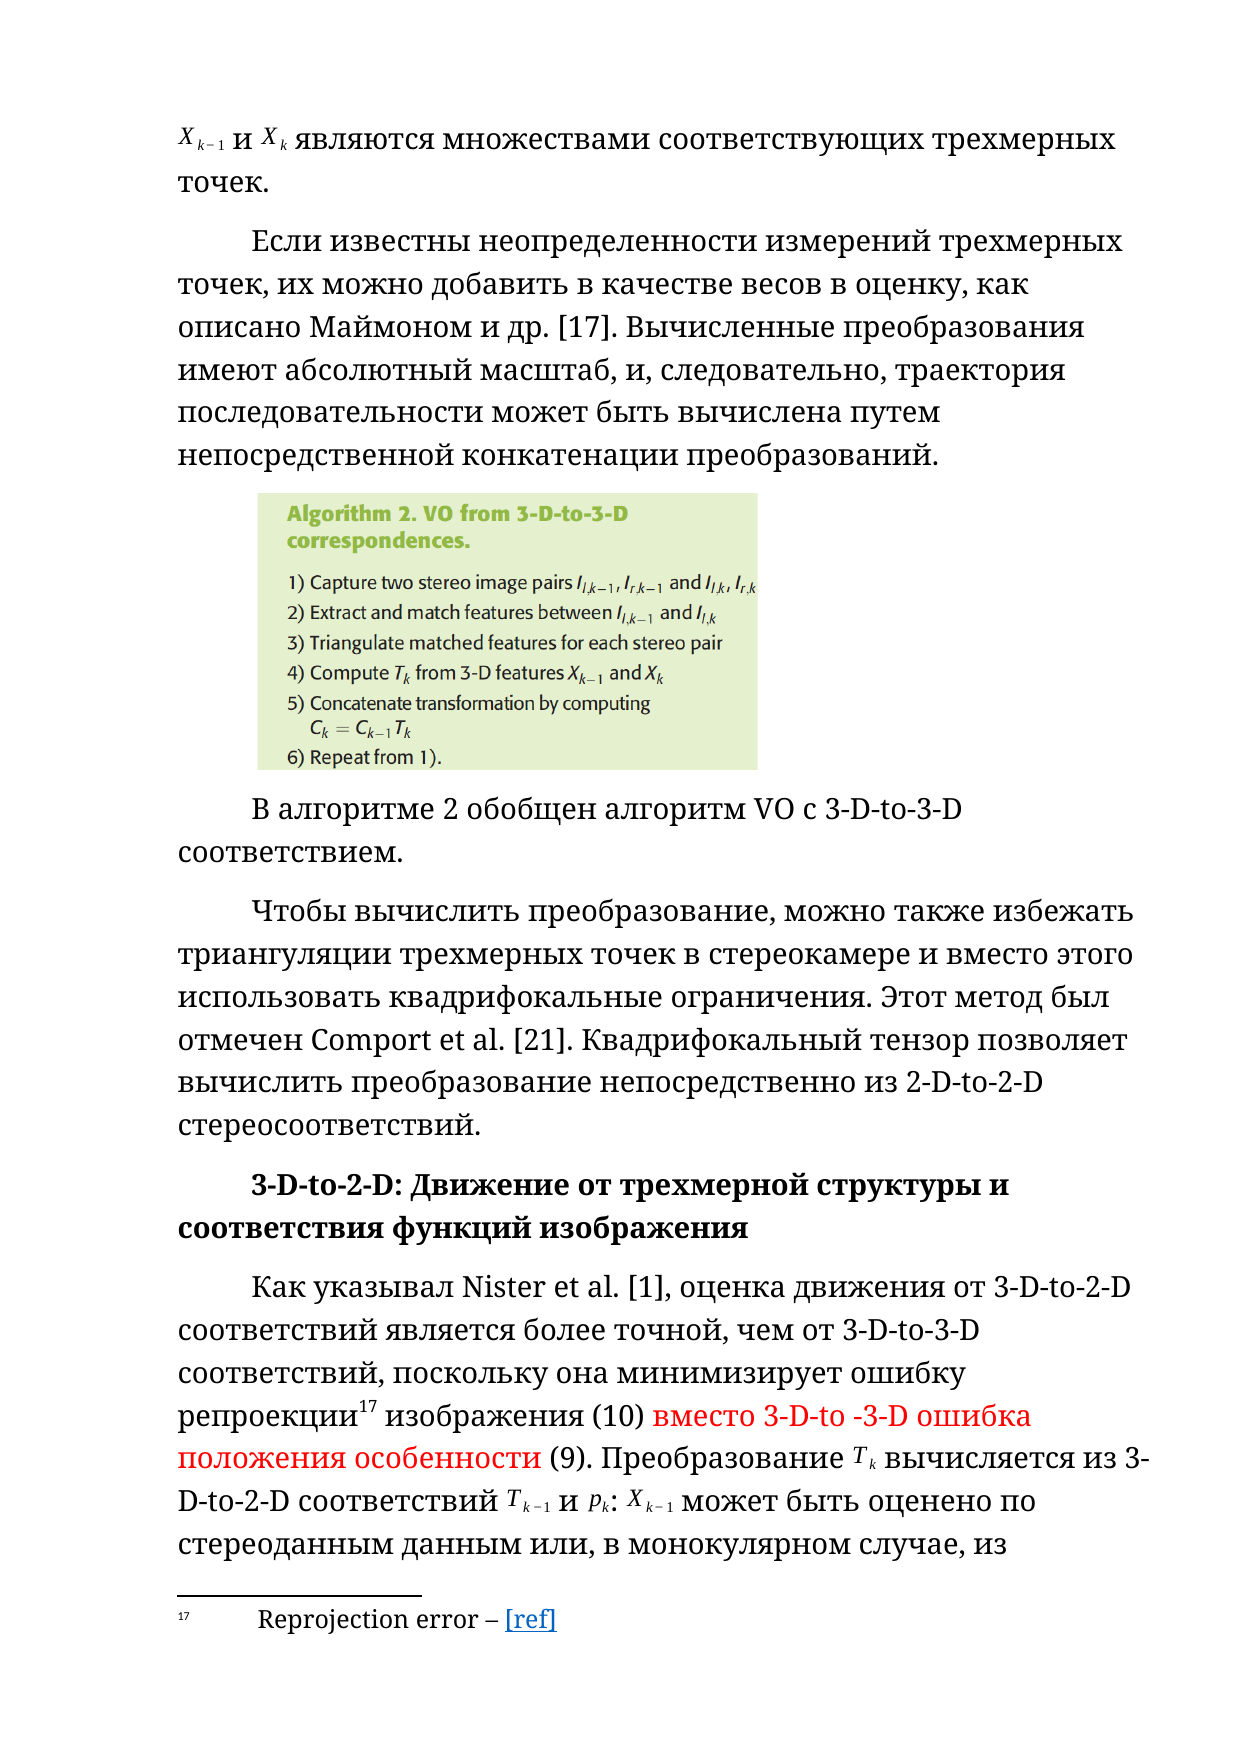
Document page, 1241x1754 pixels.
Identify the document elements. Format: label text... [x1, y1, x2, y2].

text В алгоритме 2 обобщен алгоритм VO с 3-D-to-3-D соответствием. [177, 788, 1152, 871]
text Если известны неопределенности измерений трехмерных точек, их можно добавить в качестве весов в оценку, как описано Маймоном и др. [17]. Вычисленные преобразования имеют абсолютный масштаб, и, следовательно, траектория последовательности может быть вычислена путем непосредственной конкатенации преобразований. [177, 220, 1152, 474]
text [177, 118, 1152, 201]
text 3-D-to-2-D: Движение от трехмерной структуры и соответствия функций изображения [177, 1164, 1152, 1247]
picture [251, 493, 758, 770]
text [177, 1266, 1152, 1563]
text Чтобы вычислить преобразование, можно также избежать триангуляции трехмерных точек в стереокамере и вместо этого использовать квадрифокальные ограничения. Этот метод был отмечен Comport et al. [21]. Квадрифокальный тензор позволяет вычислить преобразование непосредственно из 2-D-to-2-D стереосоответствий. [177, 891, 1152, 1144]
